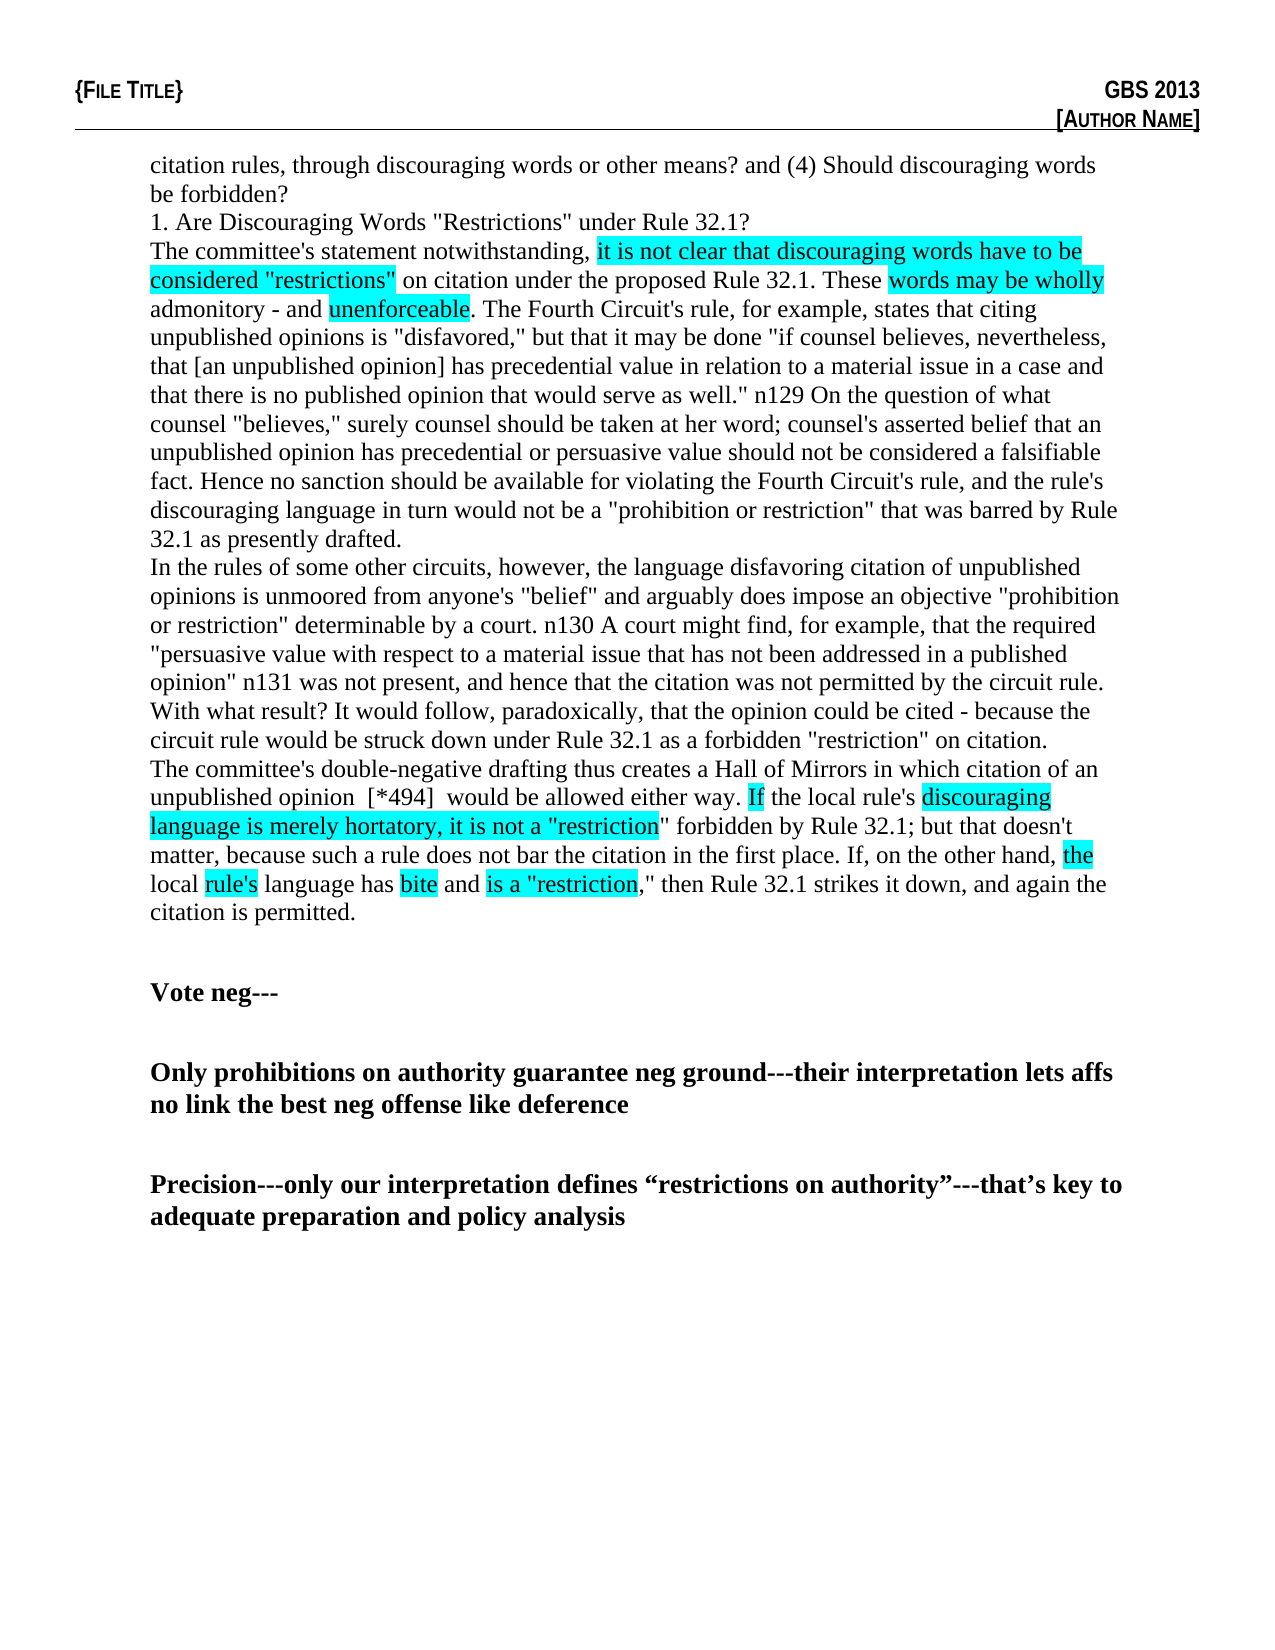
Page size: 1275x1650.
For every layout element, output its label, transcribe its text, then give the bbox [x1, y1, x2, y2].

text In the rules of some other circuits, however, the language disfavoring citation of unpublished opinions is unmoored from anyone's "belief" and arguably does impose an objective "prohibition or restriction" determinable by a court. n130 A court might find, for example, that the required "persuasive value with respect to a material issue that has not been addressed in a published opinion" n131 was not present, and hence that the citation was not permitted by the circuit rule. [150, 552, 1125, 696]
subtitle Only prohibitions on authority guarantee neg ground---their interpretation lets affs no link the best neg offense like deference [150, 1057, 1125, 1119]
subtitle Vote neg--- [150, 976, 1125, 1007]
text The committee's double-negative drafting thus creates a Hall of Mirrors in which citation of an unpublished opinion [*494] would be allowed either way. If the local rule's discouraging language is merely hortatory, it is not a "restriction" forbidden by Rule 32.1; but that doesn't matter, because such a rule does not bar the citation in the first place. If, on the other hand, the local rule's language has bite and is a "restriction," then Rule 32.1 strikes it down, and again the citation is permitted. [150, 754, 1125, 926]
text 1. Are Discouraging Words "Restrictions" under Rule 32.1? [150, 207, 1125, 236]
subtitle Precision---only our interpretation defines “restrictions on authority”---that’s key to adequate preparation and policy analysis [150, 1168, 1125, 1231]
text The committee's statement notwithstanding, it is not clear that discouraging words have to be considered "restrictions" on citation under the proposed Rule 32.1. These words may be wholly admonitory - and unenforceable. The Fourth Circuit's rule, for example, states that citing unpublished opinions is "disfavored," but that it may be done "if counsel believes, nevertheless, that [an unpublished opinion] has precedential value in relation to a material issue in a case and that there is no published opinion that would serve as well." n129 On the question of what counsel "believes," surely counsel should be taken at her word; counsel's asserted belief that an unpublished opinion has precedential or persuasive value should not be considered a falsifiable fact. Hence no sanction should be available for violating the Fourth Circuit's rule, and the rule's discouraging language in turn would not be a "prohibition or restriction" that was barred by Rule 32.1 as presently drafted. [150, 236, 1125, 552]
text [150, 150, 1125, 207]
text With what result? It would follow, paradoxically, that the opinion could be cited - because the circuit rule would be struck down under Rule 32.1 as a forbidden "restriction" on citation. [150, 696, 1125, 754]
